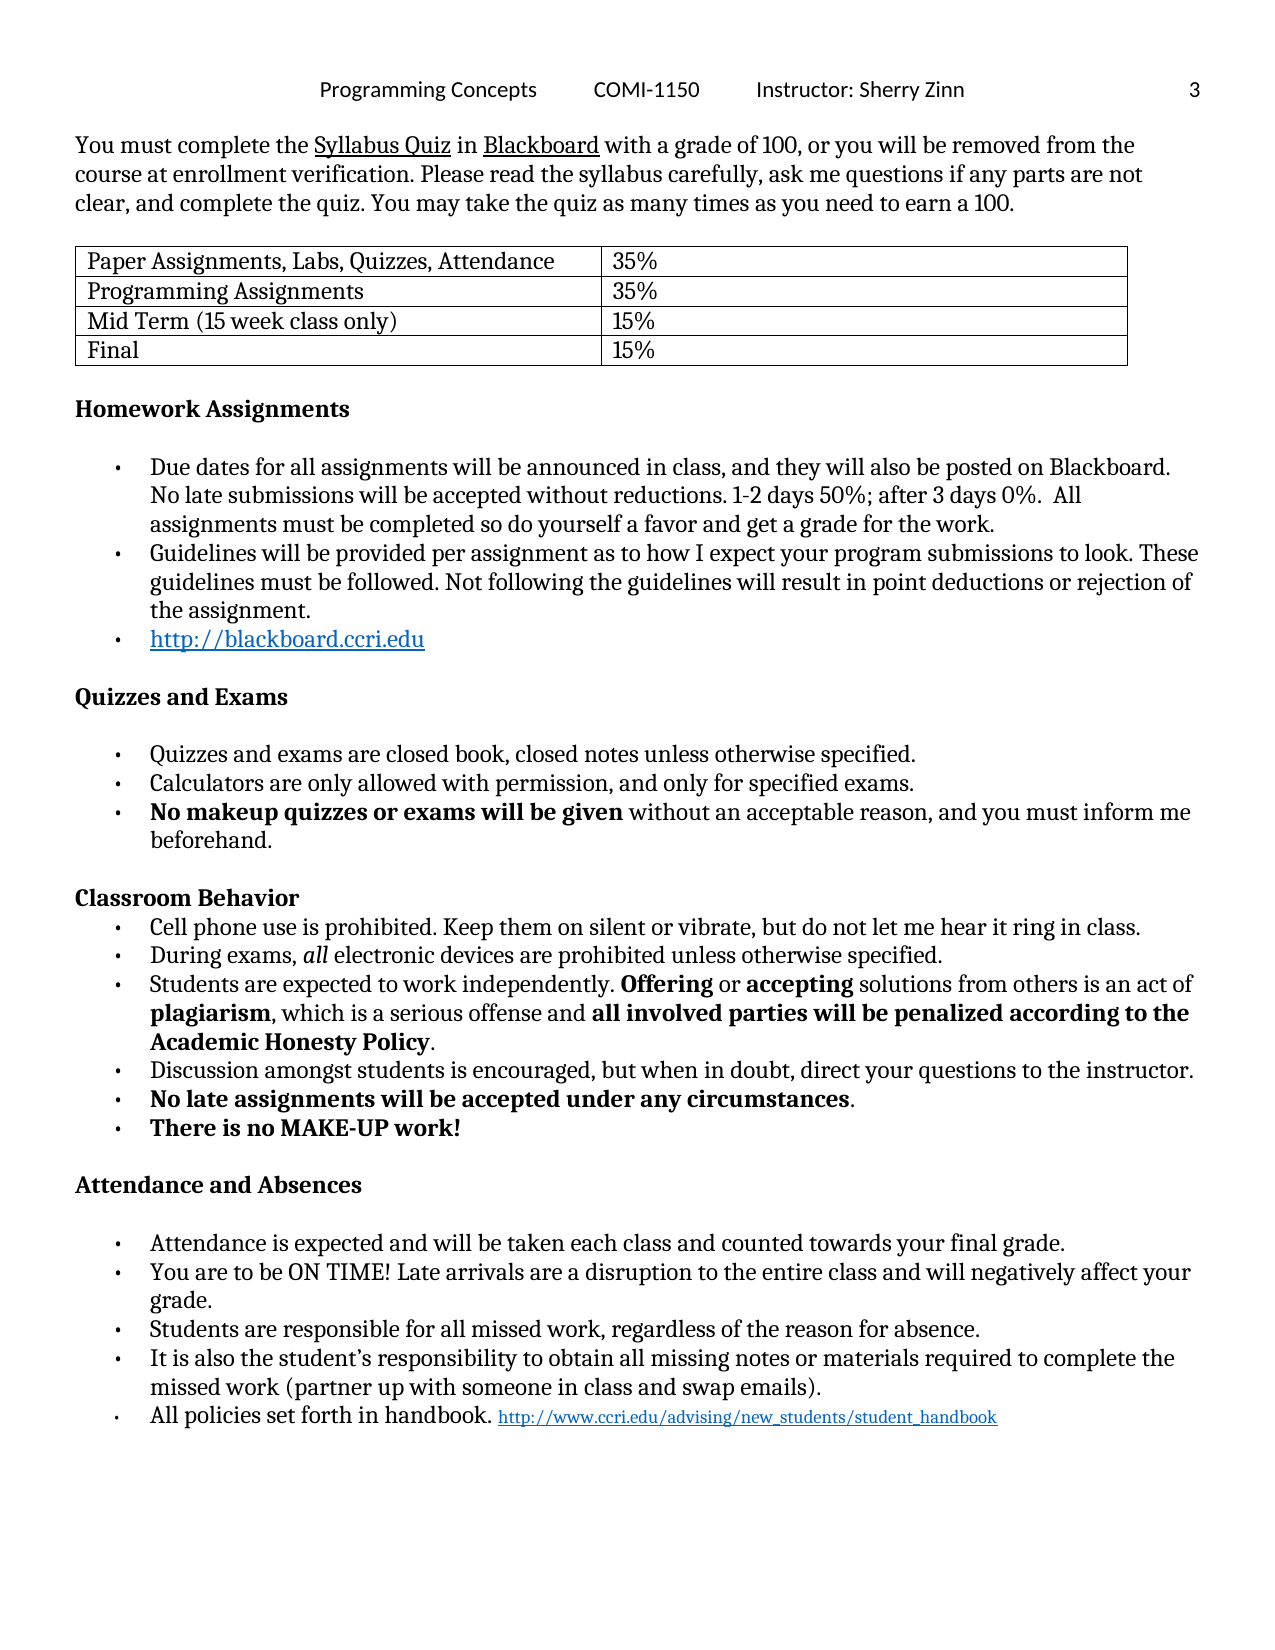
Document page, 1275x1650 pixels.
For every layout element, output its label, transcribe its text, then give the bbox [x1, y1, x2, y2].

list Attendance is expected and will be taken each class and counted towards your final grade. [112, 1229, 1200, 1257]
list Students are responsible for all missed work, regardless of the reason for absence. [112, 1315, 1200, 1344]
table_cell Programming Assignments [76, 277, 601, 306]
list Due dates for all assignments will be announced in class, and they will also be posted on Blackboard. No late submissions will be accepted without reductions. 1-2 days 50%; after 3 days 0%. All assignments must be completed so do yourself a favor and get a grade for the work. [112, 452, 1200, 539]
list There is no MAKE-UP work! [112, 1114, 1200, 1142]
table_cell Mid Term (15 week class only) [76, 307, 601, 335]
list No late assignments will be accepted under any circumstances. [112, 1085, 1200, 1114]
text Homework Assignments [75, 395, 1200, 424]
list No makeup quizzes or exams will be given without an acceptable reason, and you must inform me beforehand. [112, 797, 1200, 855]
text Attendance and Absences [75, 1171, 1200, 1200]
list All policies set forth in handbook. http://www.ccri.edu/advising/new_students/student_handbook [112, 1401, 1200, 1430]
text You must complete the Syllabus Quiz in Blackboard with a grade of 100, or you will be removed from the course at enrollment verification. Please read the syllabus carefully, ask me questions if any parts are not clear, and complete the quiz. You may take the quiz as many times as you need to earn a 100. [75, 131, 1200, 217]
text Classroom Behavior [75, 884, 1200, 912]
list Quizzes and exams are closed book, closed notes unless otherwise specified. [112, 740, 1200, 769]
list Calculators are only allowed with permission, and only for specified exams. [112, 769, 1200, 797]
list You are to be ON TIME! Late arrivals are a disruption to the entire class and will negatively affect your grade. [112, 1257, 1200, 1315]
list Students are expected to work independently. Offering or accepting solutions from others is an act of plagiarism, which is a serious offense and all involved parties will be penalized according to the Academic Honesty Policy. [112, 970, 1200, 1056]
list During exams, all electronic devices are prohibited unless otherwise specified. [112, 941, 1200, 970]
table_header 35% [602, 247, 1127, 276]
text Quizzes and Exams [75, 682, 1200, 711]
list Discussion amongst students is encouraged, but when in doubt, direct your questions to the instructor. [112, 1056, 1200, 1085]
list Cell phone use is prohibited. Keep them on silent or vibrate, but do not let me hear it ring in class. [112, 912, 1200, 941]
list http://blackboard.ccri.edu [112, 625, 1200, 654]
list It is also the student’s responsibility to obtain all missing notes or materials required to complete the missed work (partner up with someone in class and swap emails). [112, 1344, 1200, 1401]
list Guidelines will be provided per assignment as to how I expect your program submissions to look. These guidelines must be followed. Not following the guidelines will result in point deductions or rejection of the assignment. [112, 539, 1200, 625]
table_cell 15% [602, 336, 1127, 365]
table_cell 35% [602, 277, 1127, 306]
table_cell 15% [602, 307, 1127, 335]
table_cell Final [76, 336, 601, 365]
table_header Paper Assignments, Labs, Quizzes, Attendance [76, 247, 601, 276]
